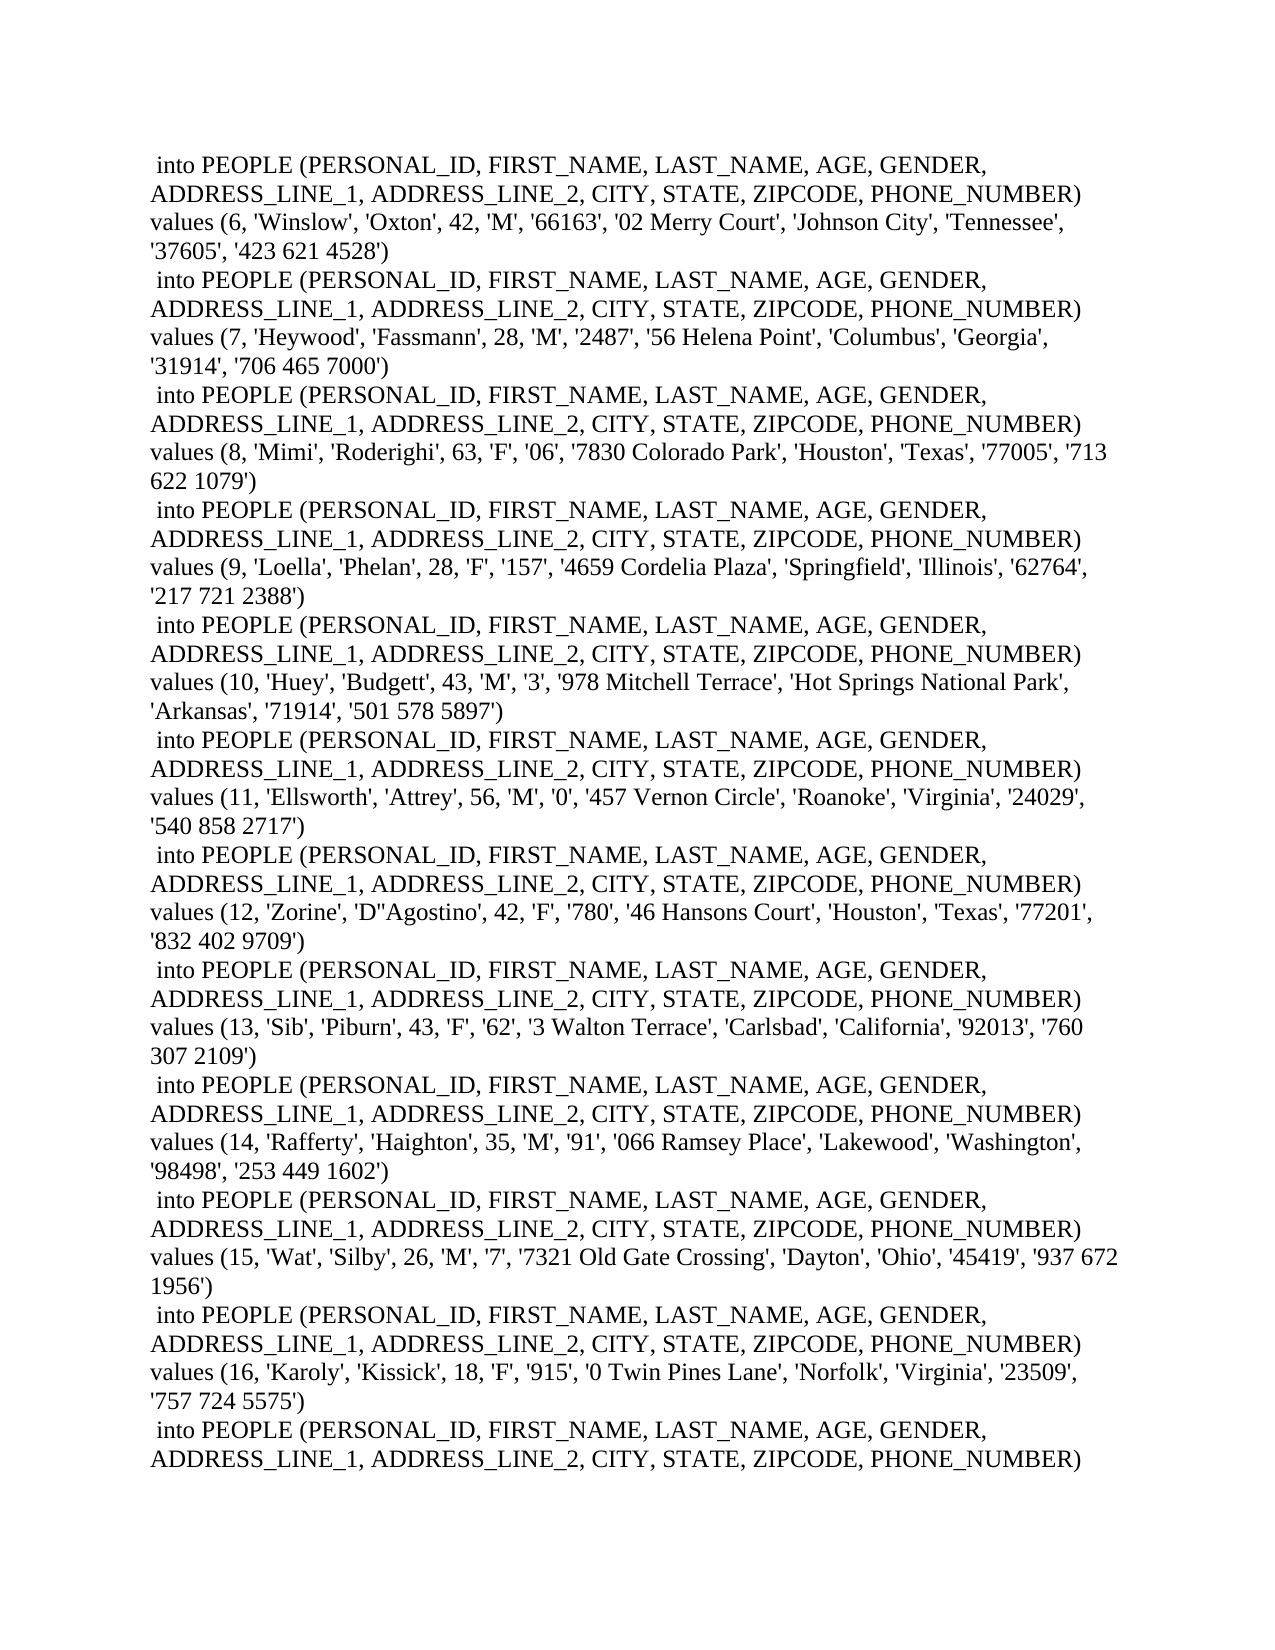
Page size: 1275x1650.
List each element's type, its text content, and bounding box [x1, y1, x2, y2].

text into PEOPLE (PERSONAL_ID, FIRST_NAME, LAST_NAME, AGE, GENDER, ADDRESS_LINE_1, ADDRESS_LINE_2, CITY, STATE, ZIPCODE, PHONE_NUMBER) values (7, 'Heywood', 'Fassmann', 28, 'M', '2487', '56 Helena Point', 'Columbus', 'Georgia', '31914', '706 465 7000') [150, 265, 1125, 380]
text into PEOPLE (PERSONAL_ID, FIRST_NAME, LAST_NAME, AGE, GENDER, ADDRESS_LINE_1, ADDRESS_LINE_2, CITY, STATE, ZIPCODE, PHONE_NUMBER) values (8, 'Mimi', 'Roderighi', 63, 'F', '06', '7830 Colorado Park', 'Houston', 'Texas', '77005', '713 622 1079') [150, 380, 1125, 495]
text into PEOPLE (PERSONAL_ID, FIRST_NAME, LAST_NAME, AGE, GENDER, ADDRESS_LINE_1, ADDRESS_LINE_2, CITY, STATE, ZIPCODE, PHONE_NUMBER) values (15, 'Wat', 'Silby', 26, 'M', '7', '7321 Old Gate Crossing', 'Dayton', 'Ohio', '45419', '937 672 1956') [150, 1185, 1125, 1300]
text into PEOPLE (PERSONAL_ID, FIRST_NAME, LAST_NAME, AGE, GENDER, ADDRESS_LINE_1, ADDRESS_LINE_2, CITY, STATE, ZIPCODE, PHONE_NUMBER) values (10, 'Huey', 'Budgett', 43, 'M', '3', '978 Mitchell Terrace', 'Hot Springs National Park', 'Arkansas', '71914', '501 578 5897') [150, 610, 1125, 725]
text into PEOPLE (PERSONAL_ID, FIRST_NAME, LAST_NAME, AGE, GENDER, ADDRESS_LINE_1, ADDRESS_LINE_2, CITY, STATE, ZIPCODE, PHONE_NUMBER) values (12, 'Zorine', 'D''Agostino', 42, 'F', '780', '46 Hansons Court', 'Houston', 'Texas', '77201', '832 402 9709') [150, 840, 1125, 955]
text into PEOPLE (PERSONAL_ID, FIRST_NAME, LAST_NAME, AGE, GENDER, ADDRESS_LINE_1, ADDRESS_LINE_2, CITY, STATE, ZIPCODE, PHONE_NUMBER) values (9, 'Loella', 'Phelan', 28, 'F', '157', '4659 Cordelia Plaza', 'Springfield', 'Illinois', '62764', '217 721 2388') [150, 495, 1125, 610]
text into PEOPLE (PERSONAL_ID, FIRST_NAME, LAST_NAME, AGE, GENDER, ADDRESS_LINE_1, ADDRESS_LINE_2, CITY, STATE, ZIPCODE, PHONE_NUMBER) values (16, 'Karoly', 'Kissick', 18, 'F', '915', '0 Twin Pines Lane', 'Norfolk', 'Virginia', '23509', '757 724 5575') [150, 1300, 1125, 1415]
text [150, 1415, 1125, 1472]
text into PEOPLE (PERSONAL_ID, FIRST_NAME, LAST_NAME, AGE, GENDER, ADDRESS_LINE_1, ADDRESS_LINE_2, CITY, STATE, ZIPCODE, PHONE_NUMBER) values (14, 'Rafferty', 'Haighton', 35, 'M', '91', '066 Ramsey Place', 'Lakewood', 'Washington', '98498', '253 449 1602') [150, 1070, 1125, 1185]
text into PEOPLE (PERSONAL_ID, FIRST_NAME, LAST_NAME, AGE, GENDER, ADDRESS_LINE_1, ADDRESS_LINE_2, CITY, STATE, ZIPCODE, PHONE_NUMBER) values (6, 'Winslow', 'Oxton', 42, 'M', '66163', '02 Merry Court', 'Johnson City', 'Tennessee', '37605', '423 621 4528') [150, 150, 1125, 265]
text into PEOPLE (PERSONAL_ID, FIRST_NAME, LAST_NAME, AGE, GENDER, ADDRESS_LINE_1, ADDRESS_LINE_2, CITY, STATE, ZIPCODE, PHONE_NUMBER) values (13, 'Sib', 'Piburn', 43, 'F', '62', '3 Walton Terrace', 'Carlsbad', 'California', '92013', '760 307 2109') [150, 955, 1125, 1070]
text into PEOPLE (PERSONAL_ID, FIRST_NAME, LAST_NAME, AGE, GENDER, ADDRESS_LINE_1, ADDRESS_LINE_2, CITY, STATE, ZIPCODE, PHONE_NUMBER) values (11, 'Ellsworth', 'Attrey', 56, 'M', '0', '457 Vernon Circle', 'Roanoke', 'Virginia', '24029', '540 858 2717') [150, 725, 1125, 840]
